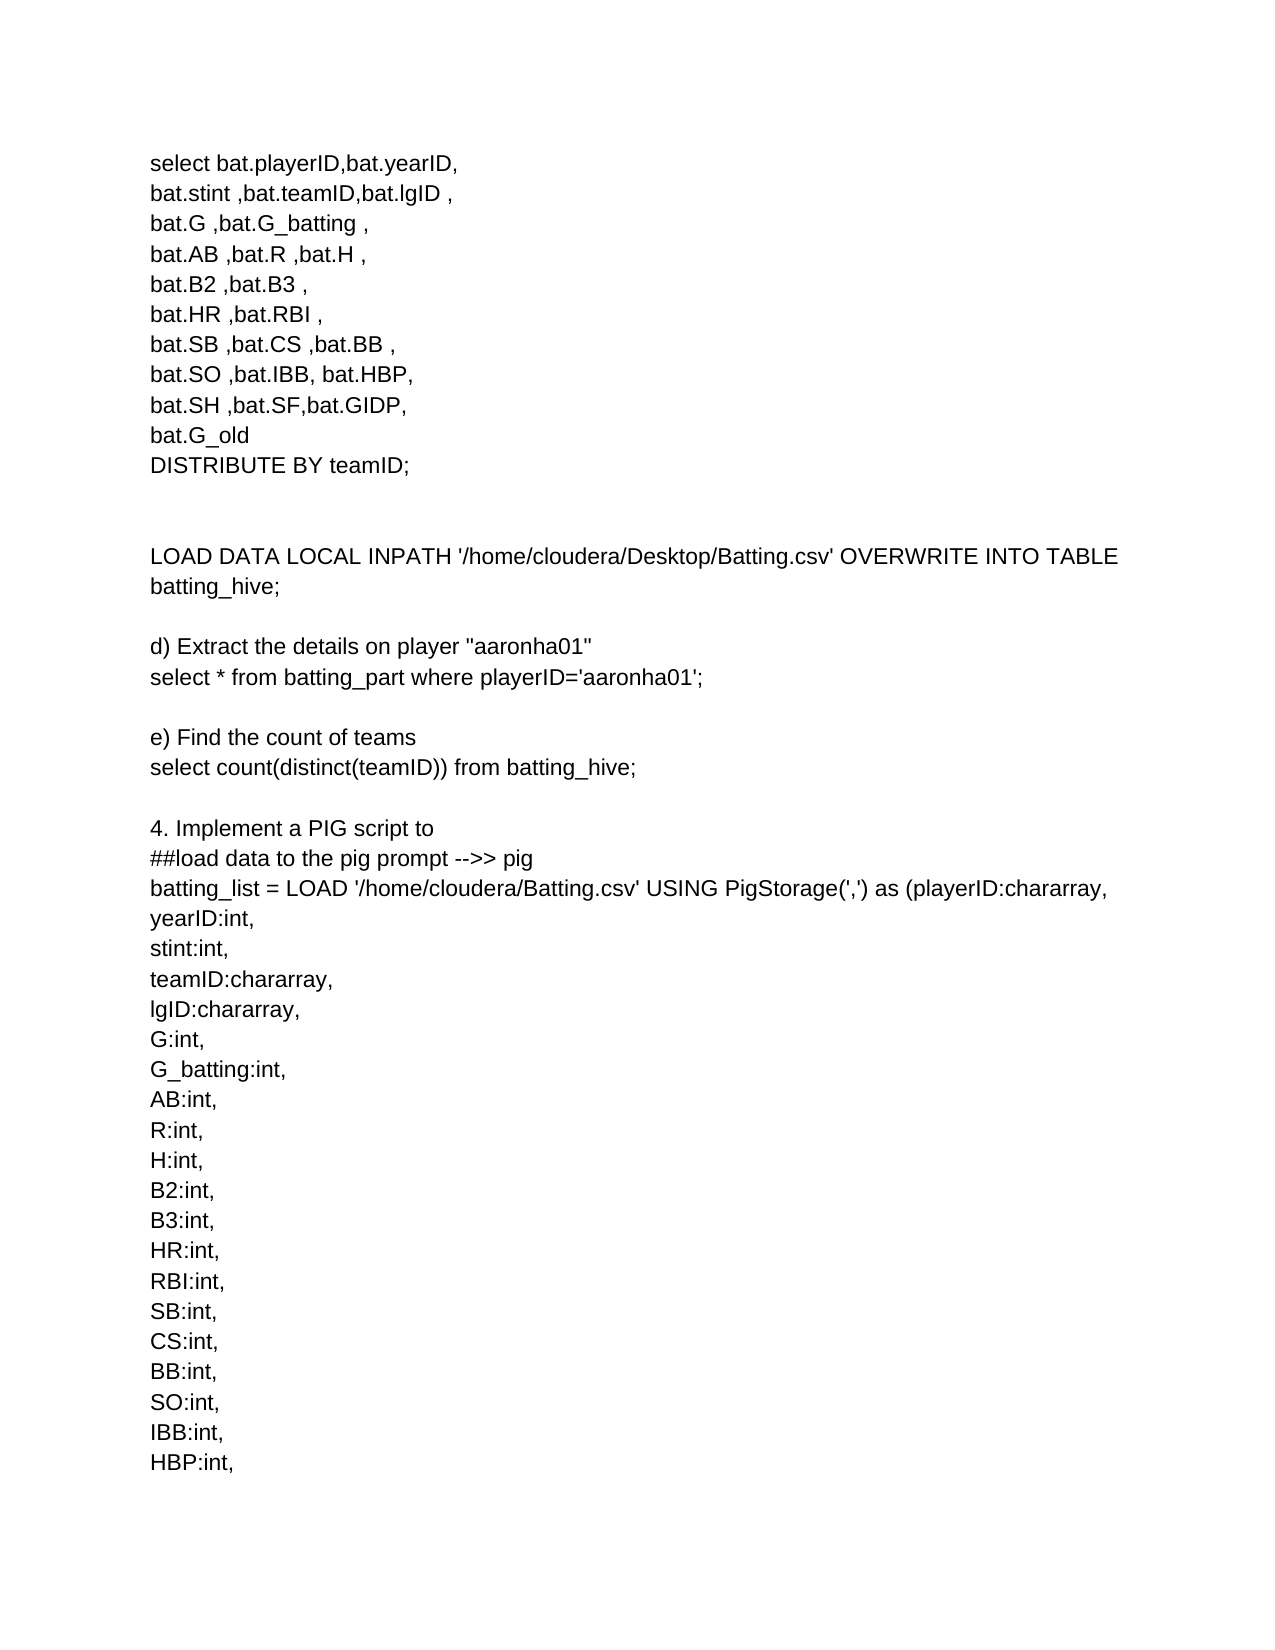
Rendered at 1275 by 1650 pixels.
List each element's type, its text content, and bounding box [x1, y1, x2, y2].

text BB:int, [150, 1358, 1125, 1385]
text e) Find the count of teams [150, 724, 1125, 750]
text select count(distinct(teamID)) from batting_hive; [150, 754, 1125, 781]
text LOAD DATA LOCAL INPATH '/home/cloudera/Desktop/Batting.csv' OVERWRITE INTO TABLE batting_hive; [150, 543, 1125, 599]
text batting_list = LOAD '/home/cloudera/Batting.csv' USING PigStorage(',') as (playerID:chararray, [150, 875, 1125, 901]
text HR:int, [150, 1237, 1125, 1264]
text IBB:int, [150, 1419, 1125, 1445]
text bat.B2 ,bat.B3 , [150, 271, 1125, 297]
text bat.G_old [150, 422, 1125, 448]
text G:int, [150, 1026, 1125, 1052]
text HBP:int, [150, 1449, 1125, 1475]
text SO:int, [150, 1388, 1125, 1415]
text CS:int, [150, 1328, 1125, 1354]
text G_batting:int, [150, 1056, 1125, 1083]
text H:int, [150, 1147, 1125, 1173]
text DISTRIBUTE BY teamID; [150, 452, 1125, 478]
text bat.AB ,bat.R ,bat.H , [150, 241, 1125, 267]
text select * from batting_part where playerID='aaronha01'; [150, 663, 1125, 690]
text teamID:chararray, [150, 966, 1125, 992]
text select bat.playerID,bat.yearID, [150, 150, 1125, 176]
text bat.stint ,bat.teamID,bat.lgID , [150, 180, 1125, 207]
text d) Extract the details on player "aaronha01" [150, 633, 1125, 660]
text B2:int, [150, 1177, 1125, 1203]
text stint:int, [150, 935, 1125, 962]
text SB:int, [150, 1298, 1125, 1324]
text bat.HR ,bat.RBI , [150, 301, 1125, 327]
text ##load data to the pig prompt -->> pig [150, 845, 1125, 871]
text 4. Implement a PIG script to [150, 814, 1125, 841]
text yearID:int, [150, 905, 1125, 932]
text RBI:int, [150, 1268, 1125, 1294]
text lgID:chararray, [150, 996, 1125, 1022]
text bat.SB ,bat.CS ,bat.BB , [150, 331, 1125, 358]
text AB:int, [150, 1086, 1125, 1113]
text bat.G ,bat.G_batting , [150, 210, 1125, 237]
text bat.SH ,bat.SF,bat.GIDP, [150, 392, 1125, 418]
text B3:int, [150, 1207, 1125, 1234]
text R:int, [150, 1117, 1125, 1143]
text bat.SO ,bat.IBB, bat.HBP, [150, 361, 1125, 388]
